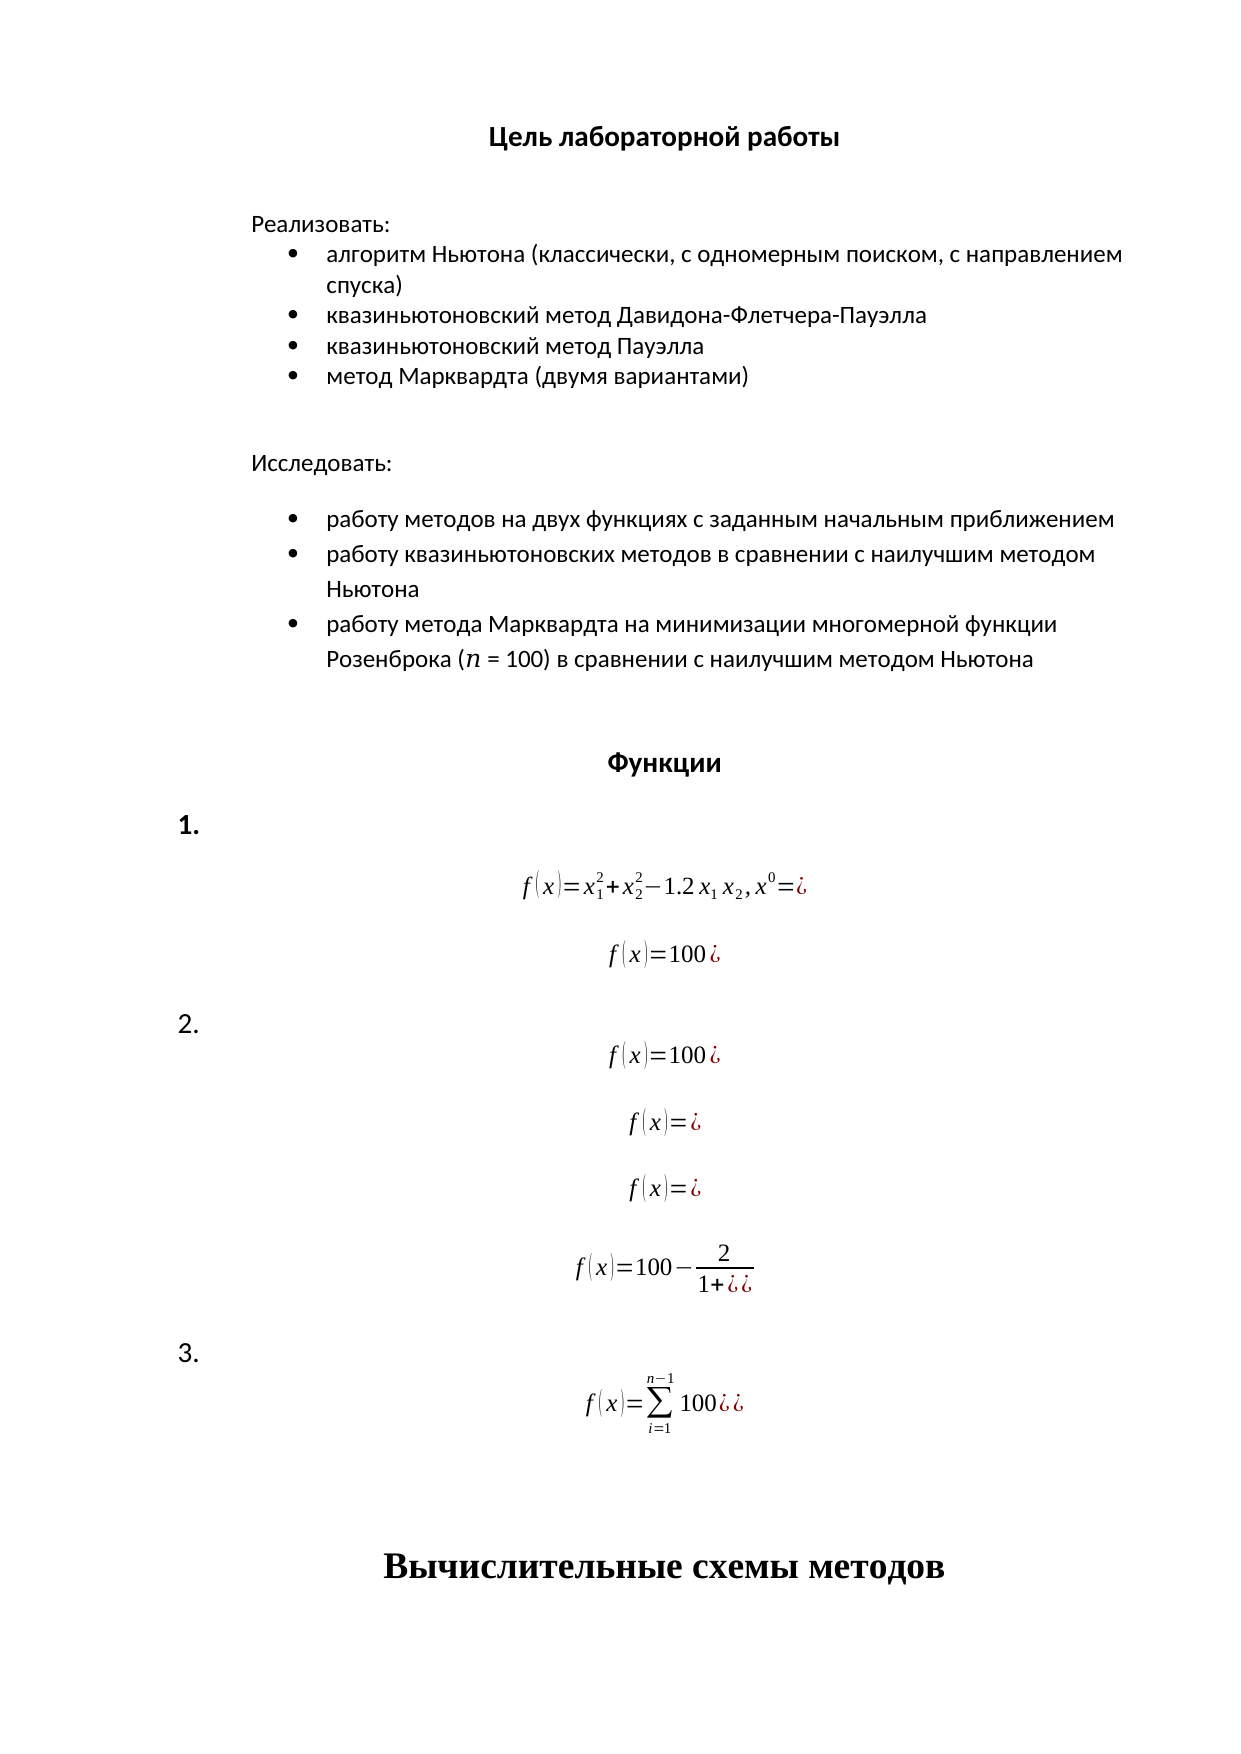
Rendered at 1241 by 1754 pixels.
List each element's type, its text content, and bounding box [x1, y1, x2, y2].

text Исследовать: [177, 447, 1152, 477]
list работу методов на двух функциях с заданным начальным приближением [288, 503, 1152, 533]
list 2. [177, 1005, 1152, 1040]
text Вычислительные схемы методов [177, 1543, 1152, 1587]
text 1. [177, 806, 1152, 842]
list метод Марквардта (двумя вариантами) [289, 361, 1152, 391]
text Цель лабораторной работы [177, 118, 1152, 154]
list алгоритм Ньютона (классически, с одномерным поиском, с направлением спуска) [289, 238, 1152, 299]
list 3. [177, 1334, 1152, 1369]
text Функции [177, 744, 1152, 780]
text Реализовать: [177, 208, 1152, 238]
list квазиньютоновский метод Пауэлла [289, 330, 1152, 361]
list работу метода Марквардта на минимизации многомерной функции Розенброка (𝑛 = 100) в сравнении с наилучшим методом Ньютона [288, 608, 1152, 674]
list квазиньютоновский метод Давидона-Флетчера-Пауэлла [289, 299, 1152, 330]
list работу квазиньютоновских методов в сравнении с наилучшим методом Ньютона [288, 538, 1152, 603]
